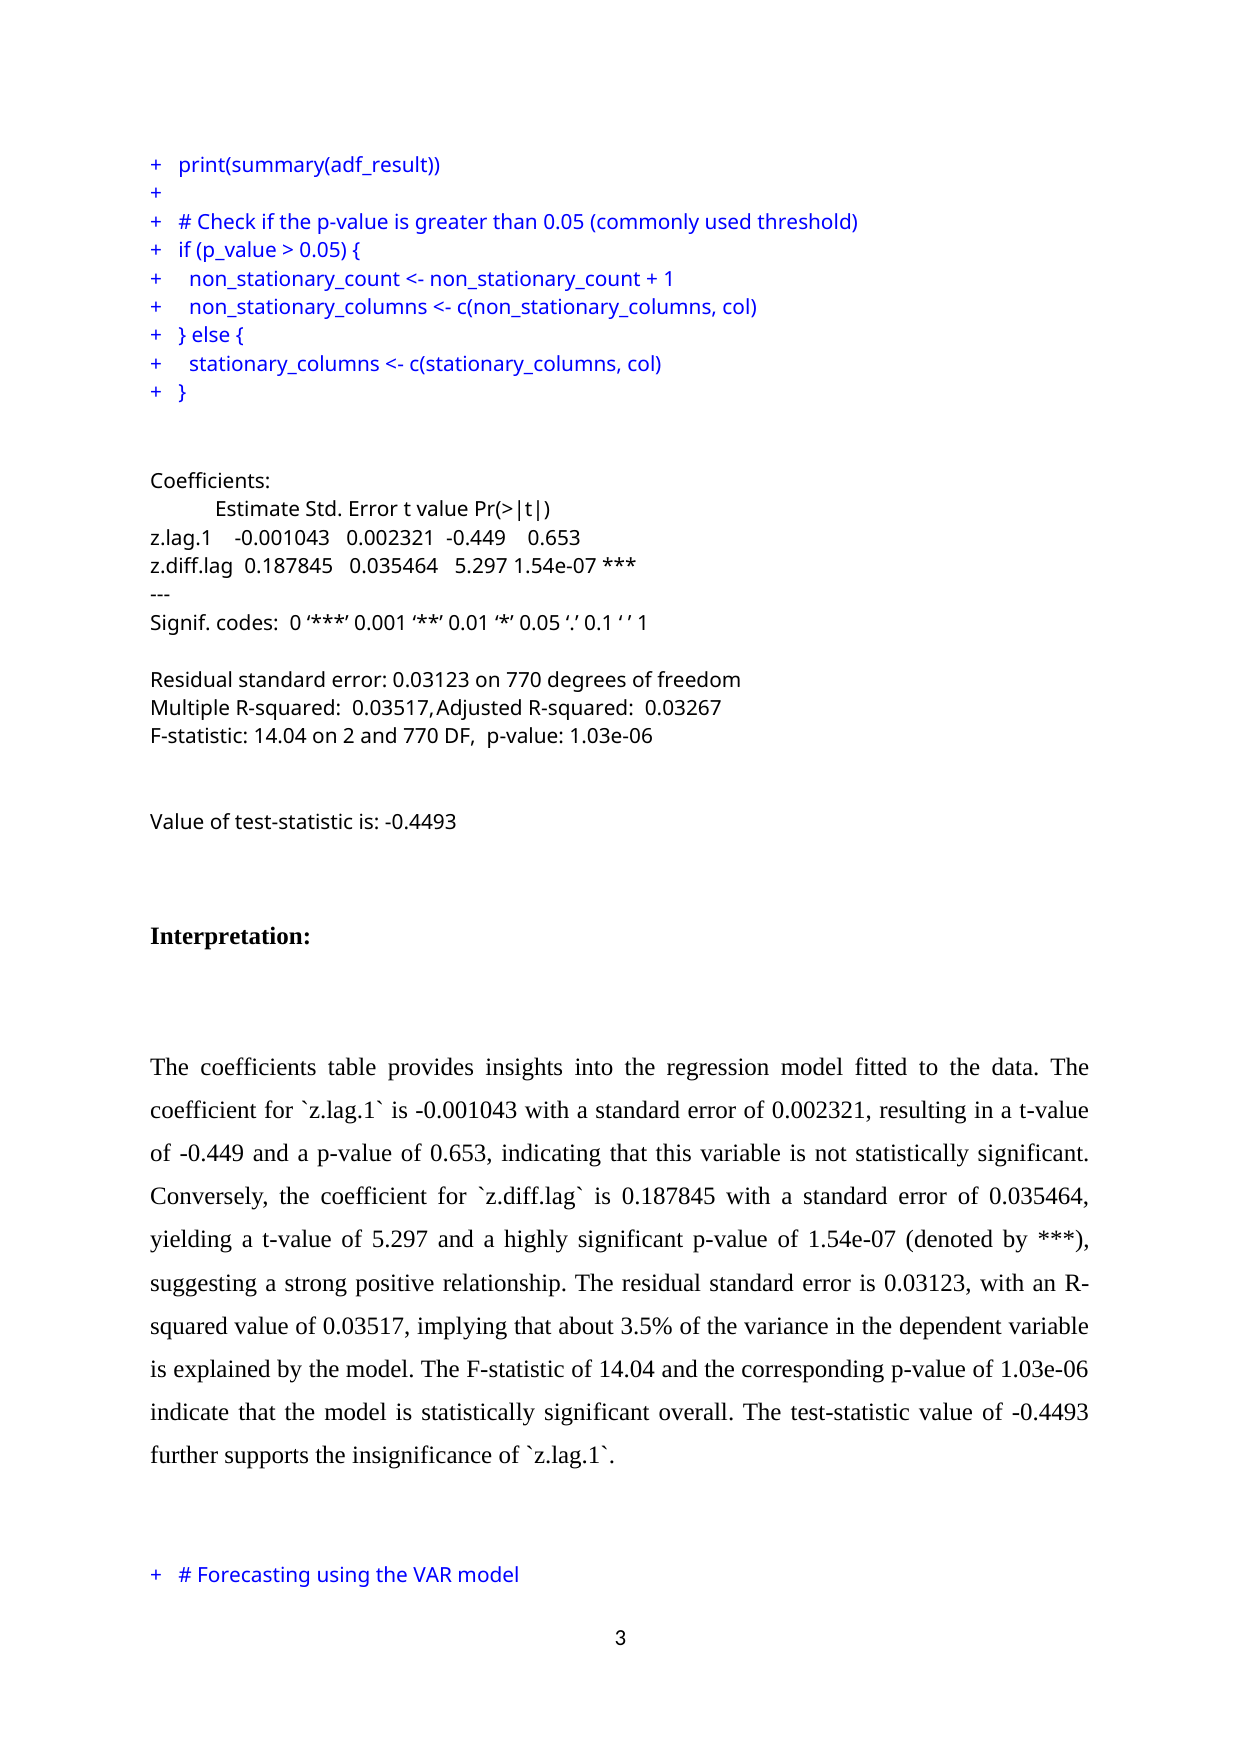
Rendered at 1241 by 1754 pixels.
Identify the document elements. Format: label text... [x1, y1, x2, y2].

text + # Forecasting using the VAR model [150, 1560, 1090, 1588]
text Estimate Std. Error t value Pr(>|t|) [150, 494, 1090, 523]
text + print(summary(adf_result)) [150, 150, 1090, 178]
text Coefficients: [150, 466, 1090, 494]
text F-statistic: 14.04 on 2 and 770 DF, p-value: 1.03e-06 [150, 722, 1090, 750]
text Residual standard error: 0.03123 on 770 degrees of freedom [150, 665, 1090, 693]
text Signif. codes: 0 ‘***’ 0.001 ‘**’ 0.01 ‘*’ 0.05 ‘.’ 0.1 ‘ ’ 1 [150, 608, 1090, 636]
text + # Check if the p-value is greater than 0.05 (commonly used threshold) [150, 207, 1090, 235]
text Multiple R-squared: 0.03517, Adjusted R-squared: 0.03267 [150, 693, 1090, 722]
text + non_stationary_columns <- c(non_stationary_columns, col) [150, 292, 1090, 321]
text + } else { [150, 321, 1090, 349]
text z.lag.1 -0.001043 0.002321 -0.449 0.653 [150, 523, 1090, 551]
text + if (p_value > 0.05) { [150, 235, 1090, 264]
text Interpretation: [150, 921, 1090, 949]
text --- [150, 579, 1090, 608]
text + stationary_columns <- c(stationary_columns, col) [150, 349, 1090, 377]
text Value of test-statistic is: -0.4493 [150, 807, 1090, 835]
text The coefficients table provides insights into the regression model fitted to the data. The coefficient for `z.lag.1` is -0.001043 with a standard error of 0.002321, resulting in a t-value of -0.449 and a p-value of 0.653, indicating that this variable is not statistically significant. Conversely, the coefficient for `z.diff.lag` is 0.187845 with a standard error of 0.035464, yielding a t-value of 5.297 and a highly significant p-value of 1.54e-07 (denoted by ***), suggesting a strong positive relationship. The residual standard error is 0.03123, with an R-squared value of 0.03517, implying that about 3.5% of the variance in the dependent variable is explained by the model. The F-statistic of 14.04 and the corresponding p-value of 1.03e-06 indicate that the model is statistically significant overall. The test-statistic value of -0.4493 further supports the insignificance of `z.lag.1`. [150, 1052, 1090, 1469]
text + [150, 178, 1090, 207]
text z.diff.lag 0.187845 0.035464 5.297 1.54e-07 *** [150, 551, 1090, 579]
text + non_stationary_count <- non_stationary_count + 1 [150, 264, 1090, 292]
text + } [150, 377, 1090, 406]
